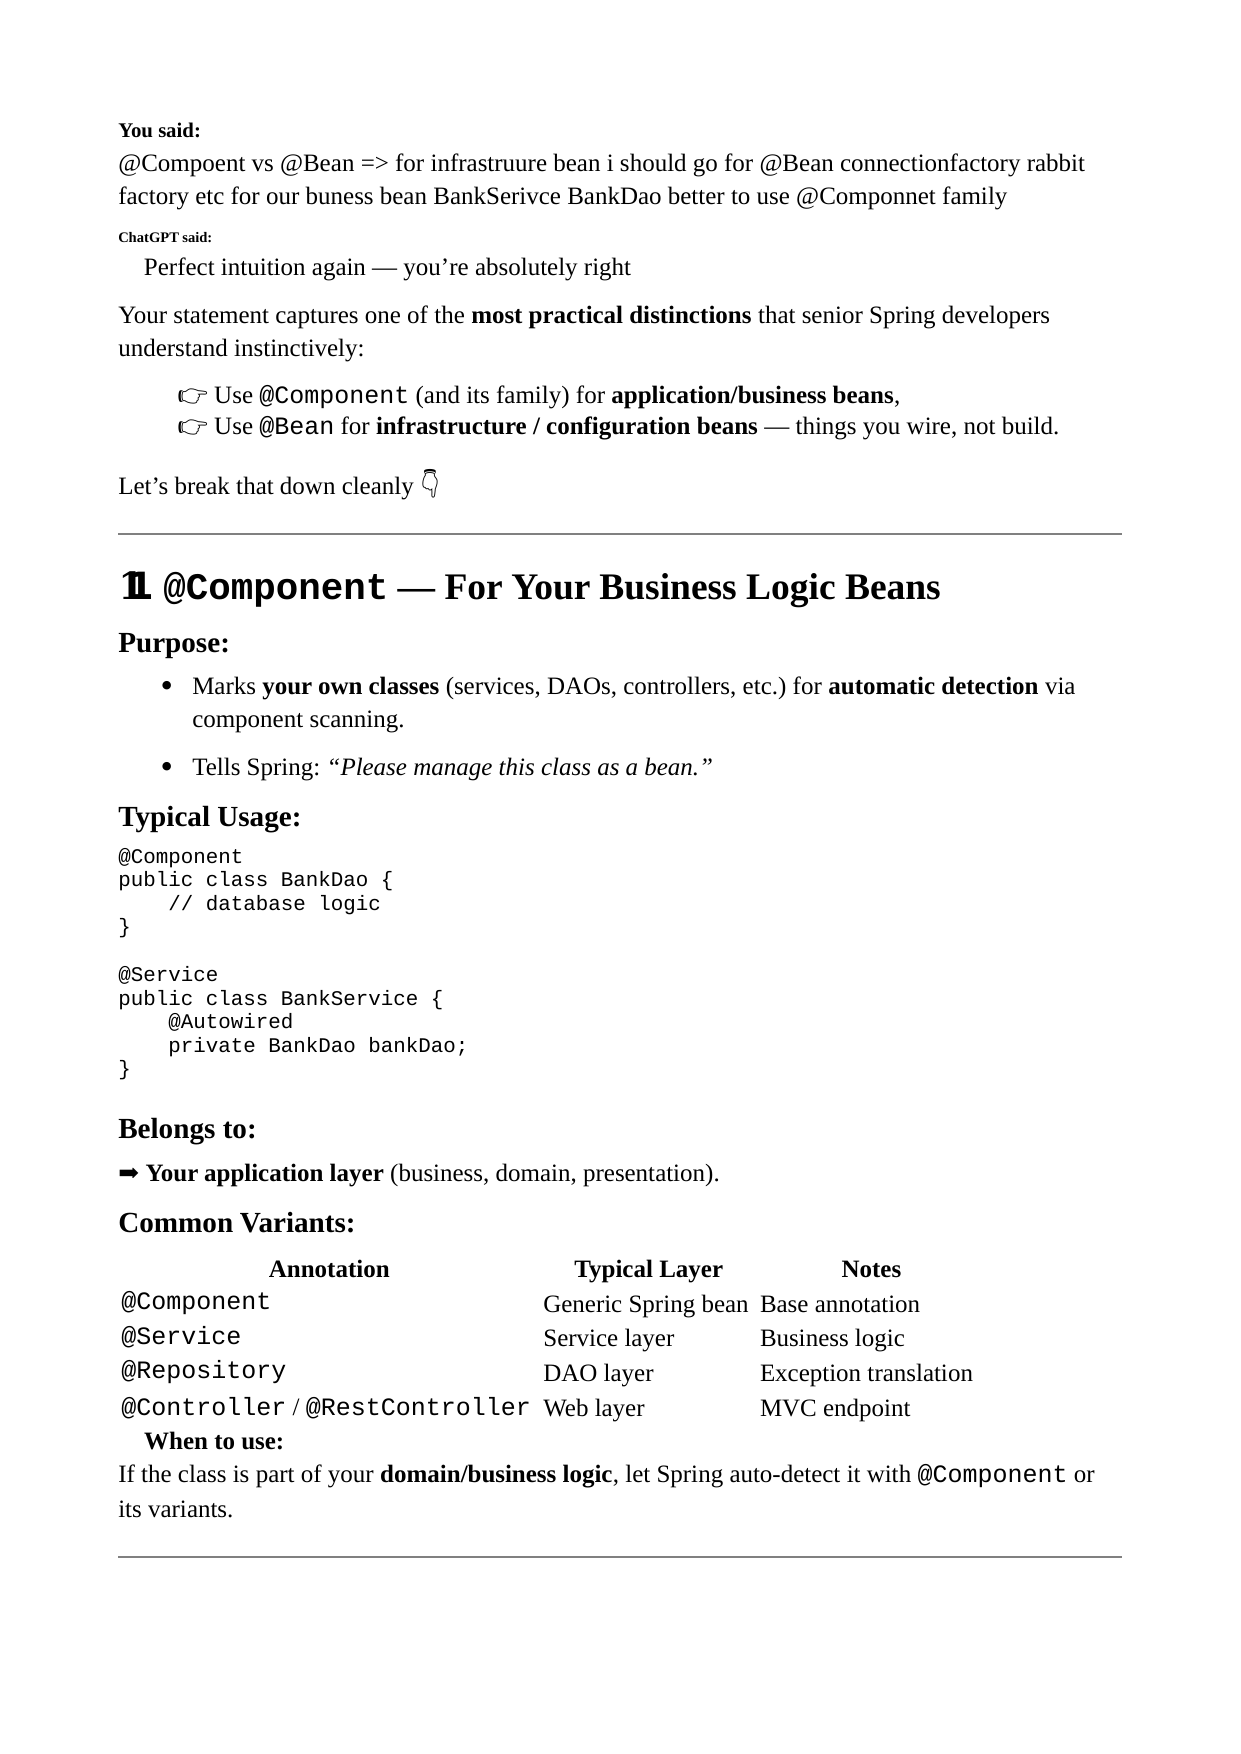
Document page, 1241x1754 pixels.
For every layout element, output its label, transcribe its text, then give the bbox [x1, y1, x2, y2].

table_cell @Controller / @RestController [118, 1390, 540, 1426]
text public class BankDao { [118, 869, 1122, 893]
table_header Annotation [118, 1251, 540, 1286]
text Let’s break that down cleanly 👇 [118, 471, 1122, 500]
text 🎯 When to use: If the class is part of your domain/business logic, let Spring auto-detect it with @Component or its variants. [118, 1426, 1122, 1523]
table_cell DAO layer [540, 1355, 757, 1389]
list Tells Spring: “Please manage this class as a bean.” [162, 752, 1122, 781]
table_cell @Repository [118, 1355, 540, 1389]
text } [118, 917, 1122, 940]
table_cell Web layer [540, 1390, 757, 1426]
text ➡️ Your application layer (business, domain, presentation). [118, 1158, 1122, 1186]
text @Compoent vs @Bean => for infrastruure bean i should go for @Bean connectionfactory rabbit factory etc for our buness bean BankSerivce BankDao better to use @Componnet family [118, 148, 1122, 210]
table_cell Base annotation [757, 1286, 986, 1320]
table_header Notes [757, 1251, 986, 1286]
text 💯 Perfect intuition again — you’re absolutely right ✅ [118, 252, 1122, 281]
text @Autowired [118, 1011, 1122, 1035]
text private BankDao bankDao; [118, 1035, 1122, 1058]
table_header Typical Layer [540, 1251, 757, 1286]
text } [118, 1058, 1122, 1082]
subtitle ChatGPT said: [118, 229, 1122, 246]
table_cell Exception translation [757, 1355, 986, 1389]
text @Component [118, 846, 1122, 869]
subtitle You said: [118, 118, 1122, 142]
text // database logic [118, 893, 1122, 917]
table_cell @Service [118, 1320, 540, 1355]
text 👉 Use @Component (and its family) for application/business beans, 👉 Use @Bean for infrastructure / configuration beans — things you wire, not build. [177, 380, 1063, 442]
table_cell Generic Spring bean [540, 1286, 757, 1320]
subtitle Belongs to: [118, 1112, 1122, 1145]
subtitle Common Variants: [118, 1205, 1122, 1239]
subtitle Purpose: [118, 625, 1122, 659]
table_cell @Component [118, 1286, 540, 1320]
text @Service [118, 964, 1122, 987]
subtitle 🧩 1️⃣ @Component — For Your Business Logic Beans [118, 564, 1122, 611]
table_cell Business logic [757, 1320, 986, 1355]
table_cell MVC endpoint [757, 1390, 986, 1426]
subtitle Typical Usage: [118, 799, 1122, 833]
table_cell Service layer [540, 1320, 757, 1355]
text public class BankService { [118, 987, 1122, 1011]
text Your statement captures one of the most practical distinctions that senior Spring developers understand instinctively: [118, 300, 1122, 361]
list Marks your own classes (services, DAOs, controllers, etc.) for automatic detection via component scanning. [162, 671, 1122, 733]
